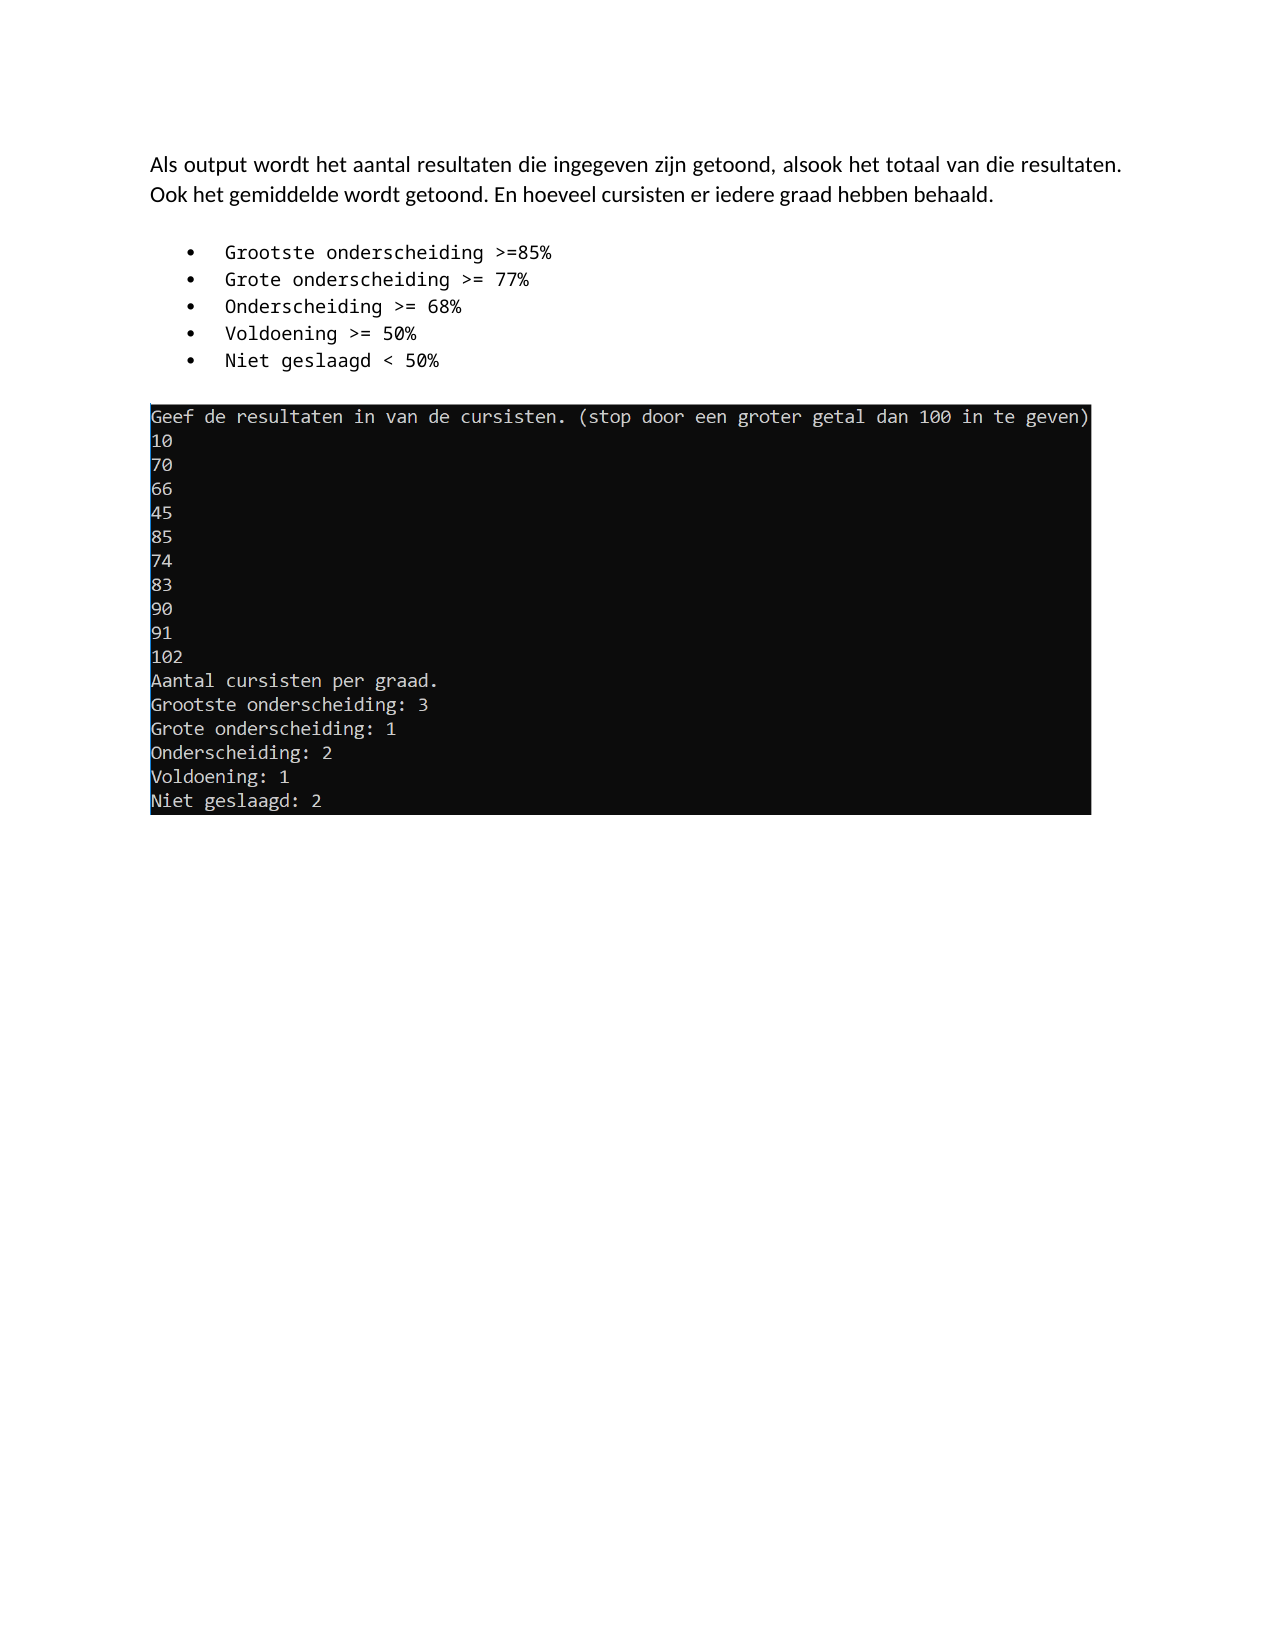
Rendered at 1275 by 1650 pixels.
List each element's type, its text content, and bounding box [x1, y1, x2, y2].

text Als output wordt het aantal resultaten die ingegeven zijn getoond, alsook het totaal van die resultaten. Ook het gemiddelde wordt getoond. En hoeveel cursisten er iedere graad hebben behaald. [150, 150, 1125, 208]
list Grote onderscheiding >= 77% [187, 266, 1125, 292]
list Onderscheiding >= 68% [187, 293, 1125, 318]
picture [150, 403, 1092, 815]
list Grootste onderscheiding >=85% [187, 239, 1125, 264]
list Voldoening >= 50% [187, 320, 1125, 346]
list Niet geslaagd < 50% [187, 347, 1125, 372]
